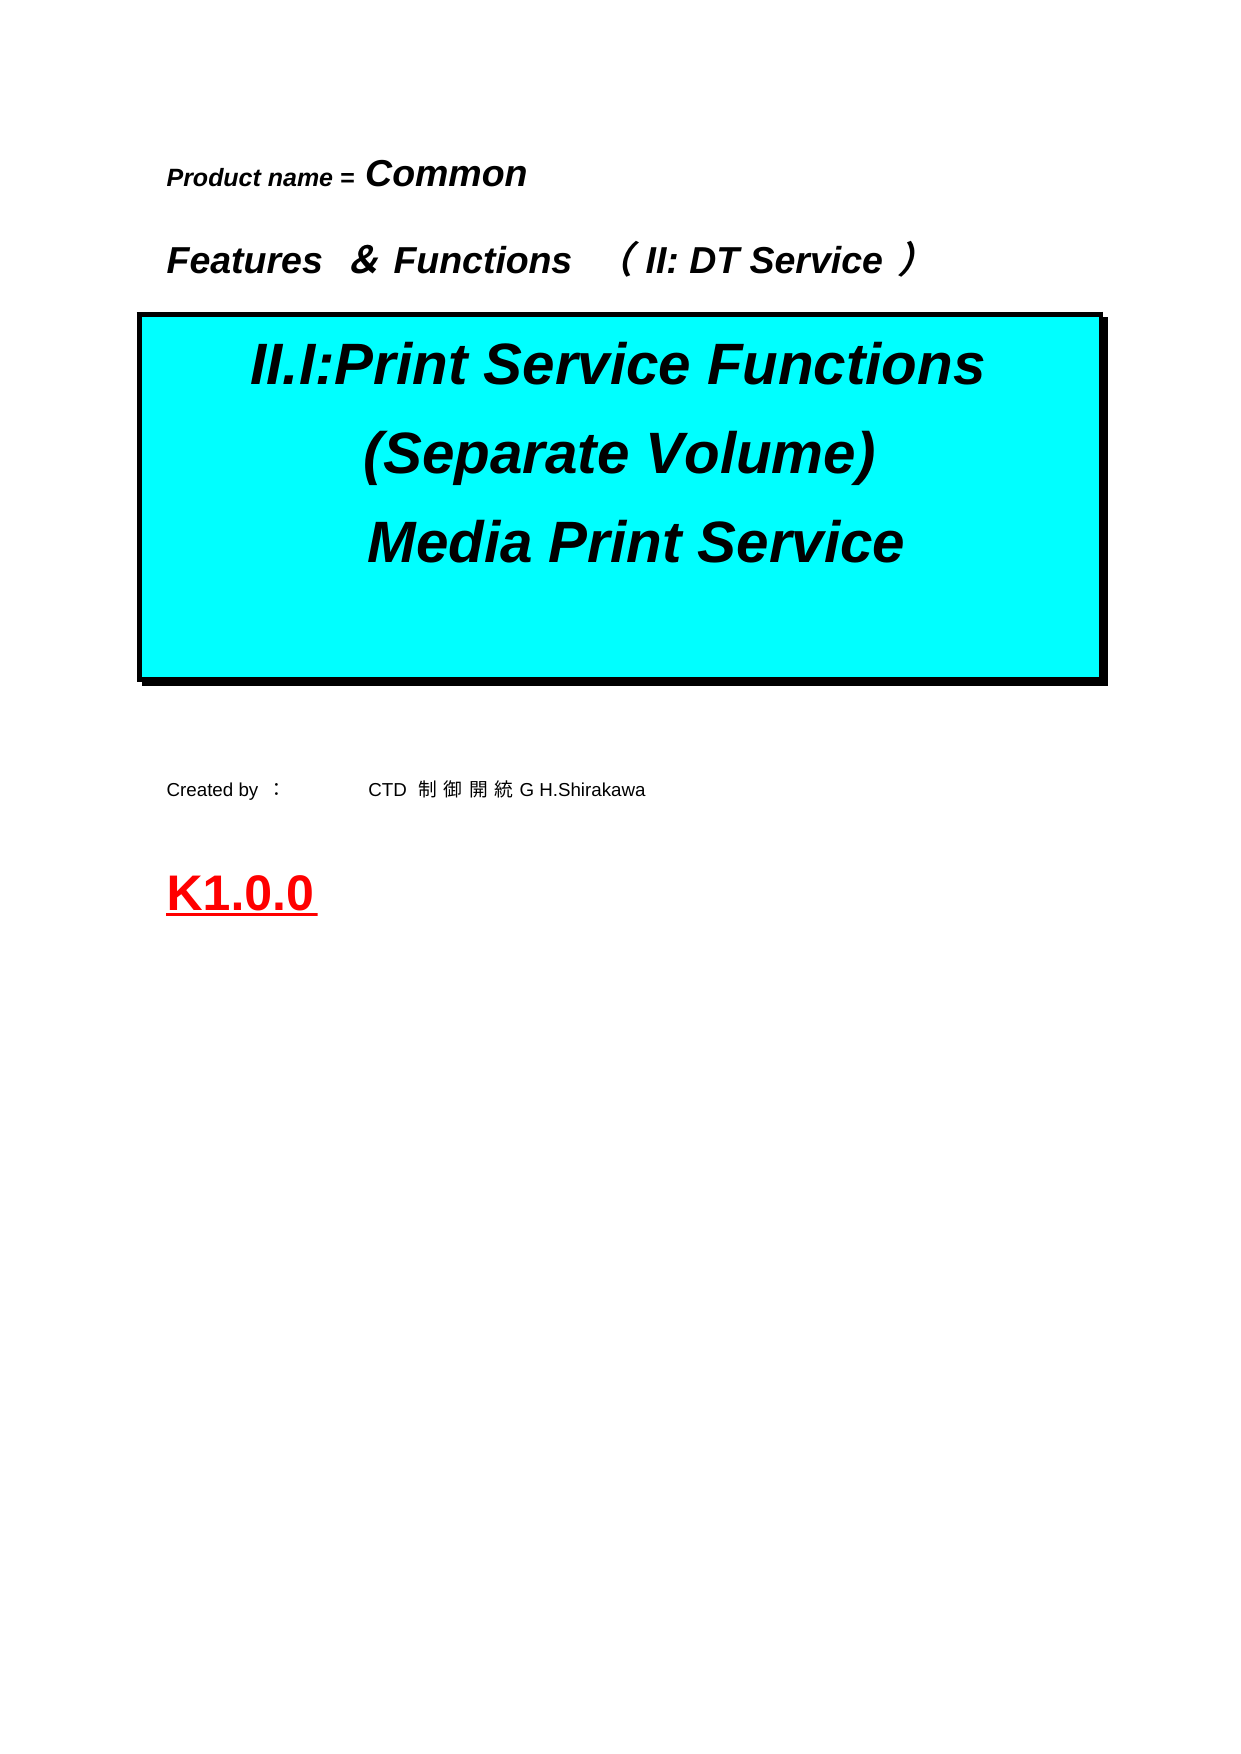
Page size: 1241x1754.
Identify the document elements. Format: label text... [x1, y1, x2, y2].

text Media Print Service [142, 490, 1099, 579]
text II.I:Print Service Functions [142, 317, 1099, 401]
title Product name = Common [150, 143, 1149, 202]
text K1.0.0 [150, 862, 1149, 921]
text Created by： CTD制御開統G H.Shirakawa [150, 773, 1149, 803]
text (Separate Volume) [142, 401, 1099, 490]
title Features＆Functions（II: DT Service） [150, 227, 1149, 287]
